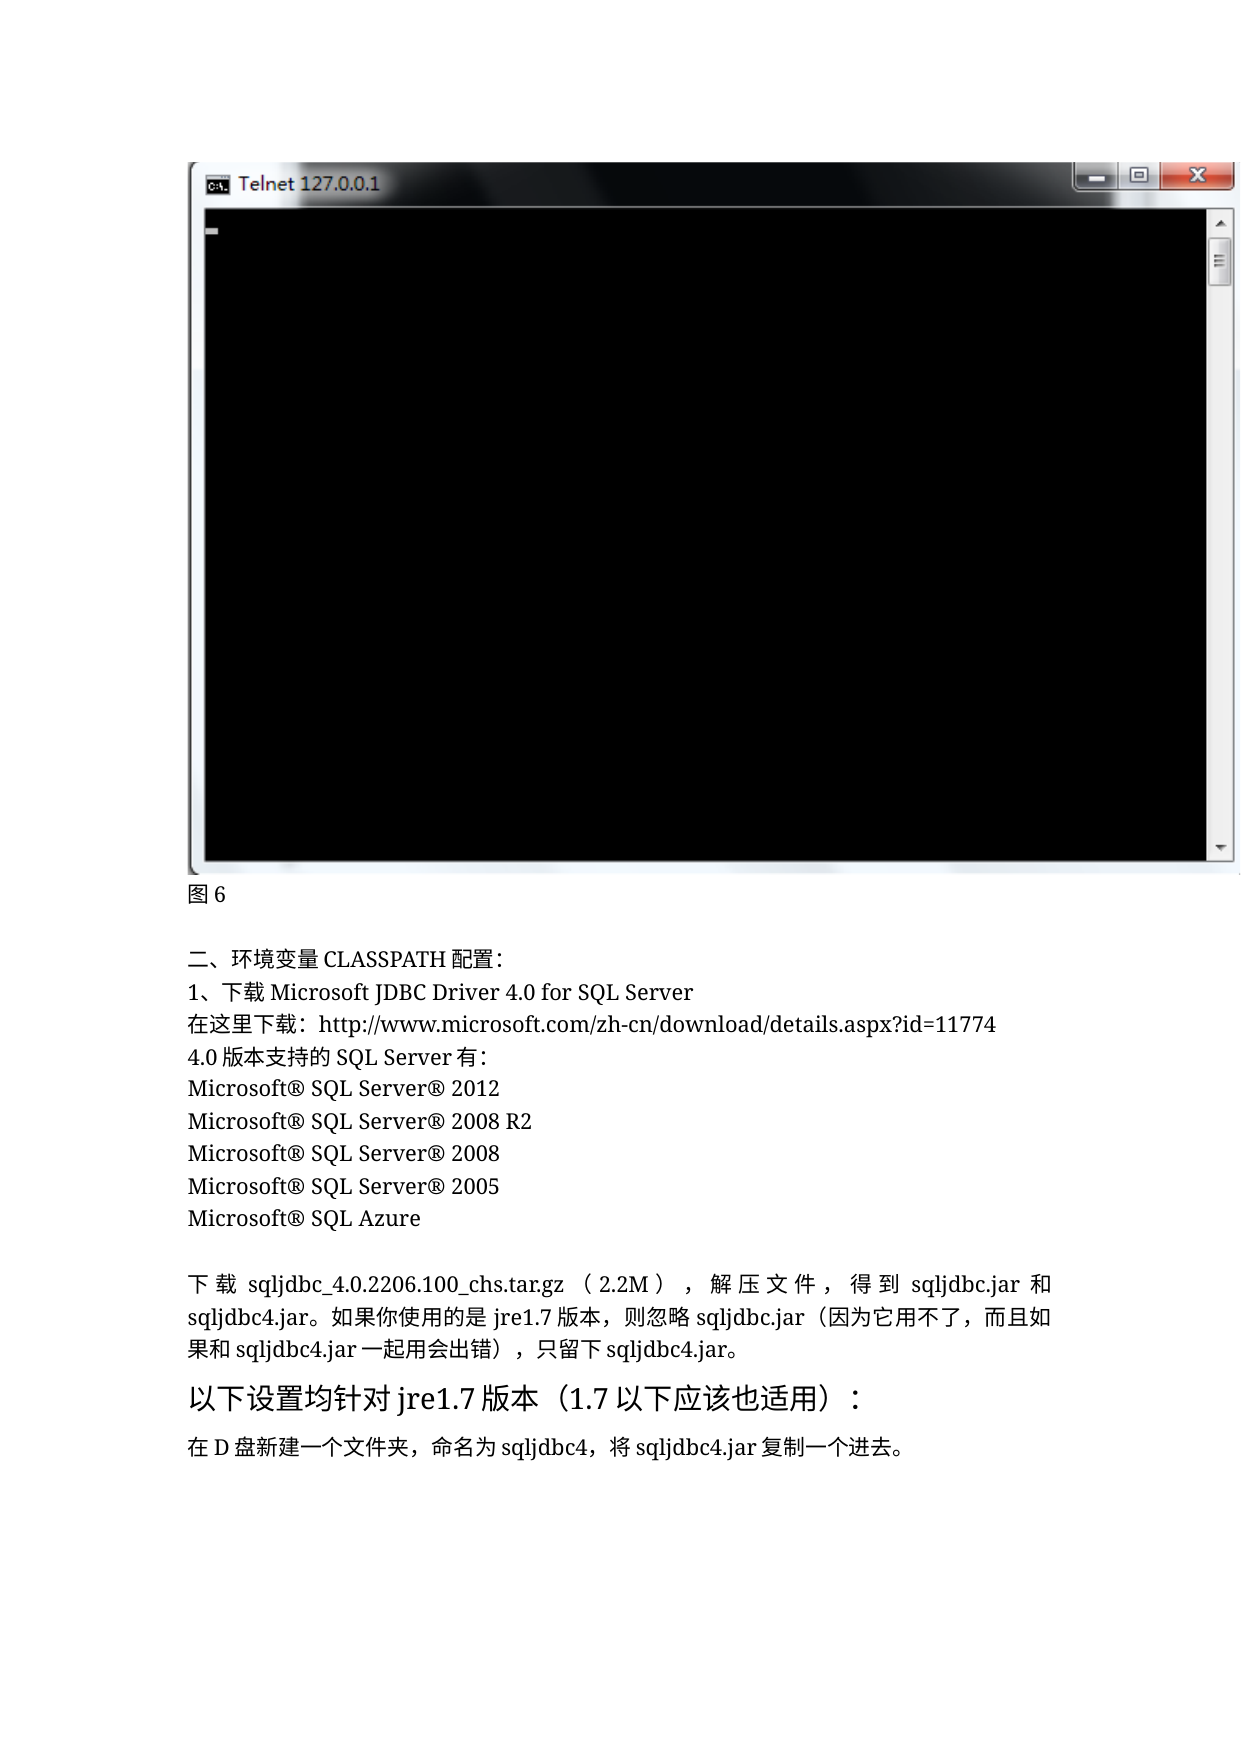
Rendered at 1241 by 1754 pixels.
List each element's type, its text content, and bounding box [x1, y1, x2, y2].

text 1、下载Microsoft JDBC Driver 4.0 for SQL Server [187, 974, 1053, 1007]
text Microsoft® SQL Server® 2012 [187, 1072, 1053, 1104]
text 在D盘新建一个文件夹，命名为sqljdbc4，将sqljdbc4.jar复制一个进去。 [187, 1429, 1053, 1462]
text Microsoft® SQL Server® 2008 R2 [187, 1104, 1053, 1137]
text Microsoft® SQL Server® 2008 [187, 1137, 1053, 1169]
picture [187, 162, 1241, 875]
text 图6 [187, 877, 1053, 909]
text Microsoft® SQL Server® 2005 [187, 1169, 1053, 1202]
text 4.0版本支持的 SQL Server有： [187, 1039, 1053, 1072]
text 以下设置均针对jre1.7版本（1.7以下应该也适用）： [187, 1364, 1053, 1429]
text Microsoft® SQL Azure [187, 1202, 1053, 1234]
text 下载sqljdbc_4.0.2206.100_chs.tar.gz（2.2M），解压文件，得到sqljdbc.jar和sqljdbc4.jar。如果你使用的是jre1.7版本，则忽略sqljdbc.jar（因为它用不了，而且如果和sqljdbc4.jar一起用会出错），只留下sqljdbc4.jar。 [187, 1267, 1053, 1364]
text 二、环境变量CLASSPATH配置： [187, 942, 1053, 974]
text 在这里下载：http://www.microsoft.com/zh-cn/download/details.aspx?id=11774 [187, 1007, 1053, 1039]
